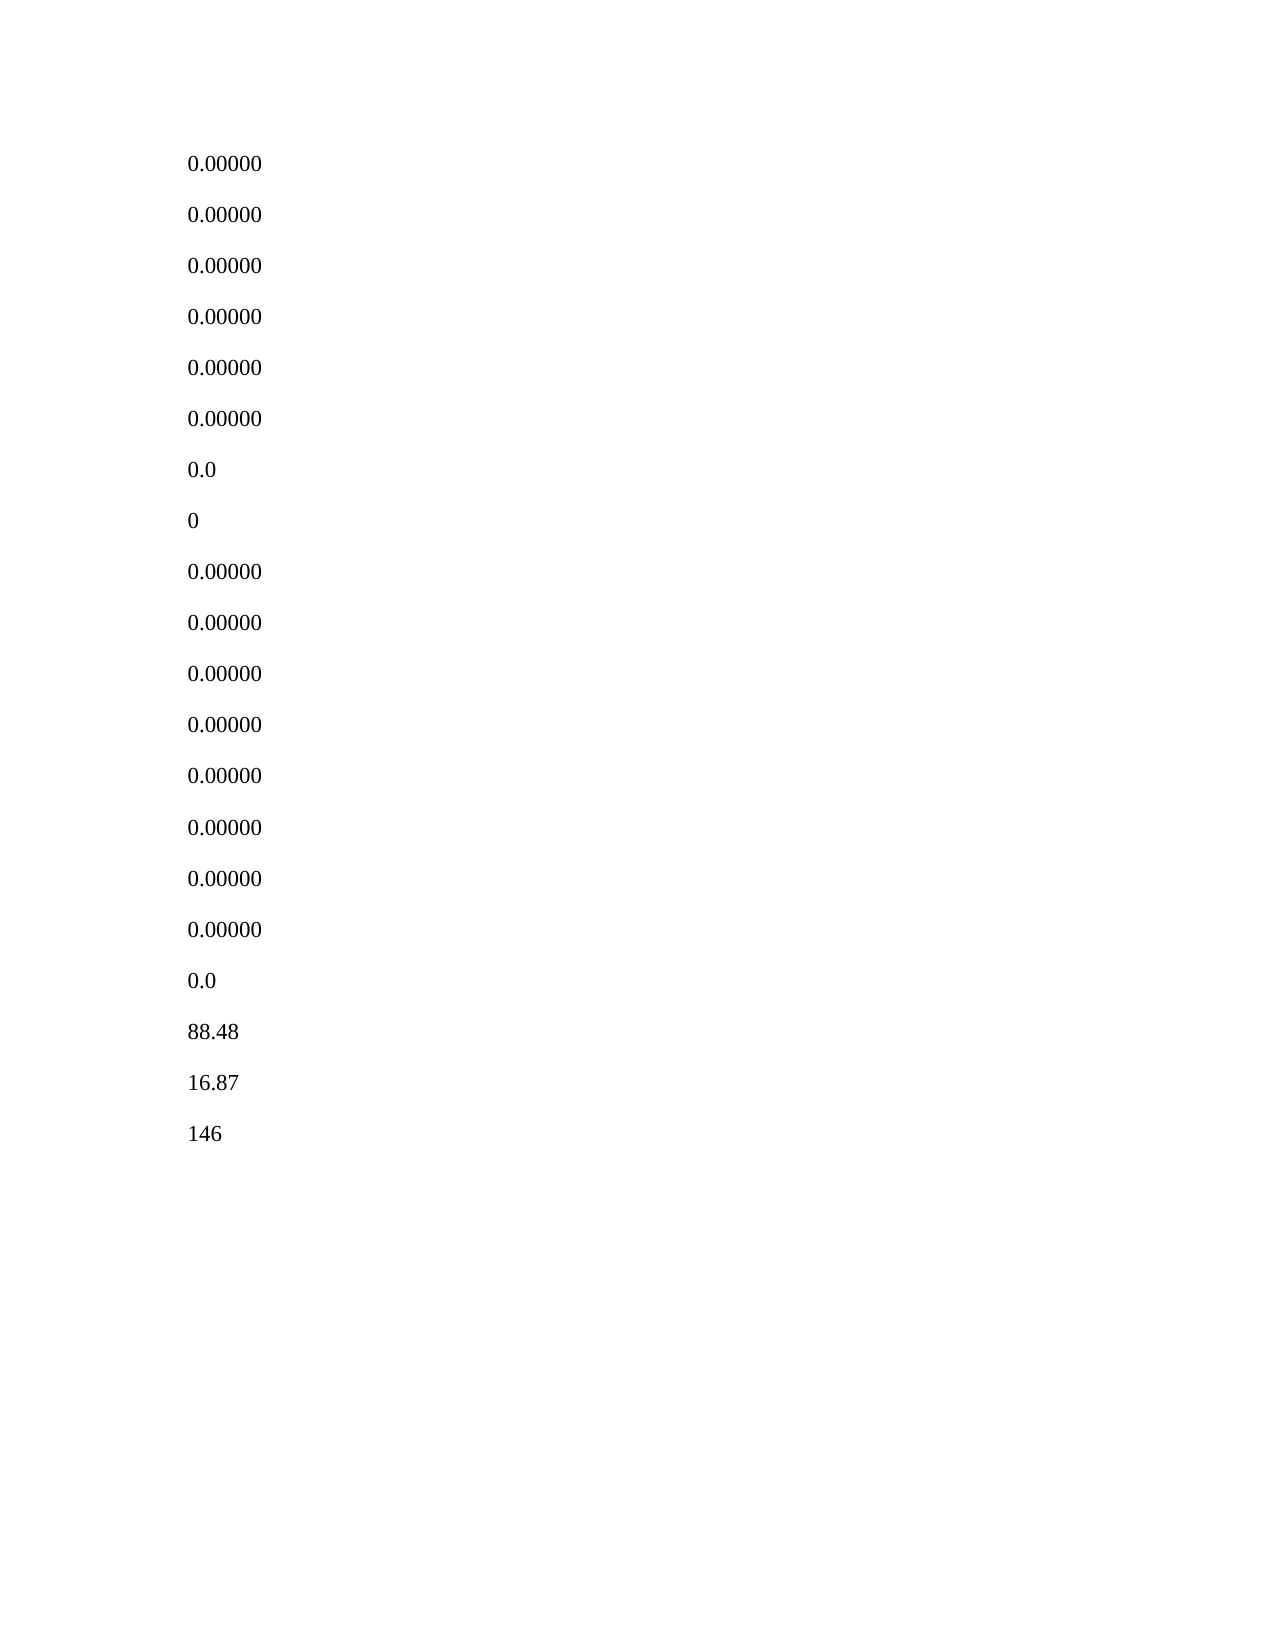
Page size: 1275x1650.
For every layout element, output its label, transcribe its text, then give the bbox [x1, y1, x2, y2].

table_cell 0.00000 [176, 763, 1076, 813]
table_cell 0.00000 [176, 711, 1076, 762]
table_cell 146 [176, 1120, 1076, 1171]
table_cell 0.00000 [176, 354, 1076, 405]
table_cell 0.00000 [176, 405, 1076, 456]
table_cell 0.00000 [176, 916, 1076, 967]
table_cell 0.0 [176, 967, 1076, 1018]
table_cell 0.00000 [176, 865, 1076, 916]
table_cell 0.00000 [176, 609, 1076, 660]
table_cell 0.00000 [176, 150, 1076, 201]
table_cell 0.00000 [176, 201, 1076, 252]
table_cell 16.87 [176, 1069, 1076, 1120]
table_cell 0.00000 [176, 660, 1076, 711]
table_cell 0.0 [176, 456, 1076, 507]
table_cell 0.00000 [176, 558, 1076, 609]
table_cell 0.00000 [176, 252, 1076, 303]
table_cell 0 [176, 507, 1076, 558]
table_cell 0.00000 [176, 303, 1076, 354]
table_cell 0.00000 [176, 814, 1076, 864]
table_cell 88.48 [176, 1018, 1076, 1069]
